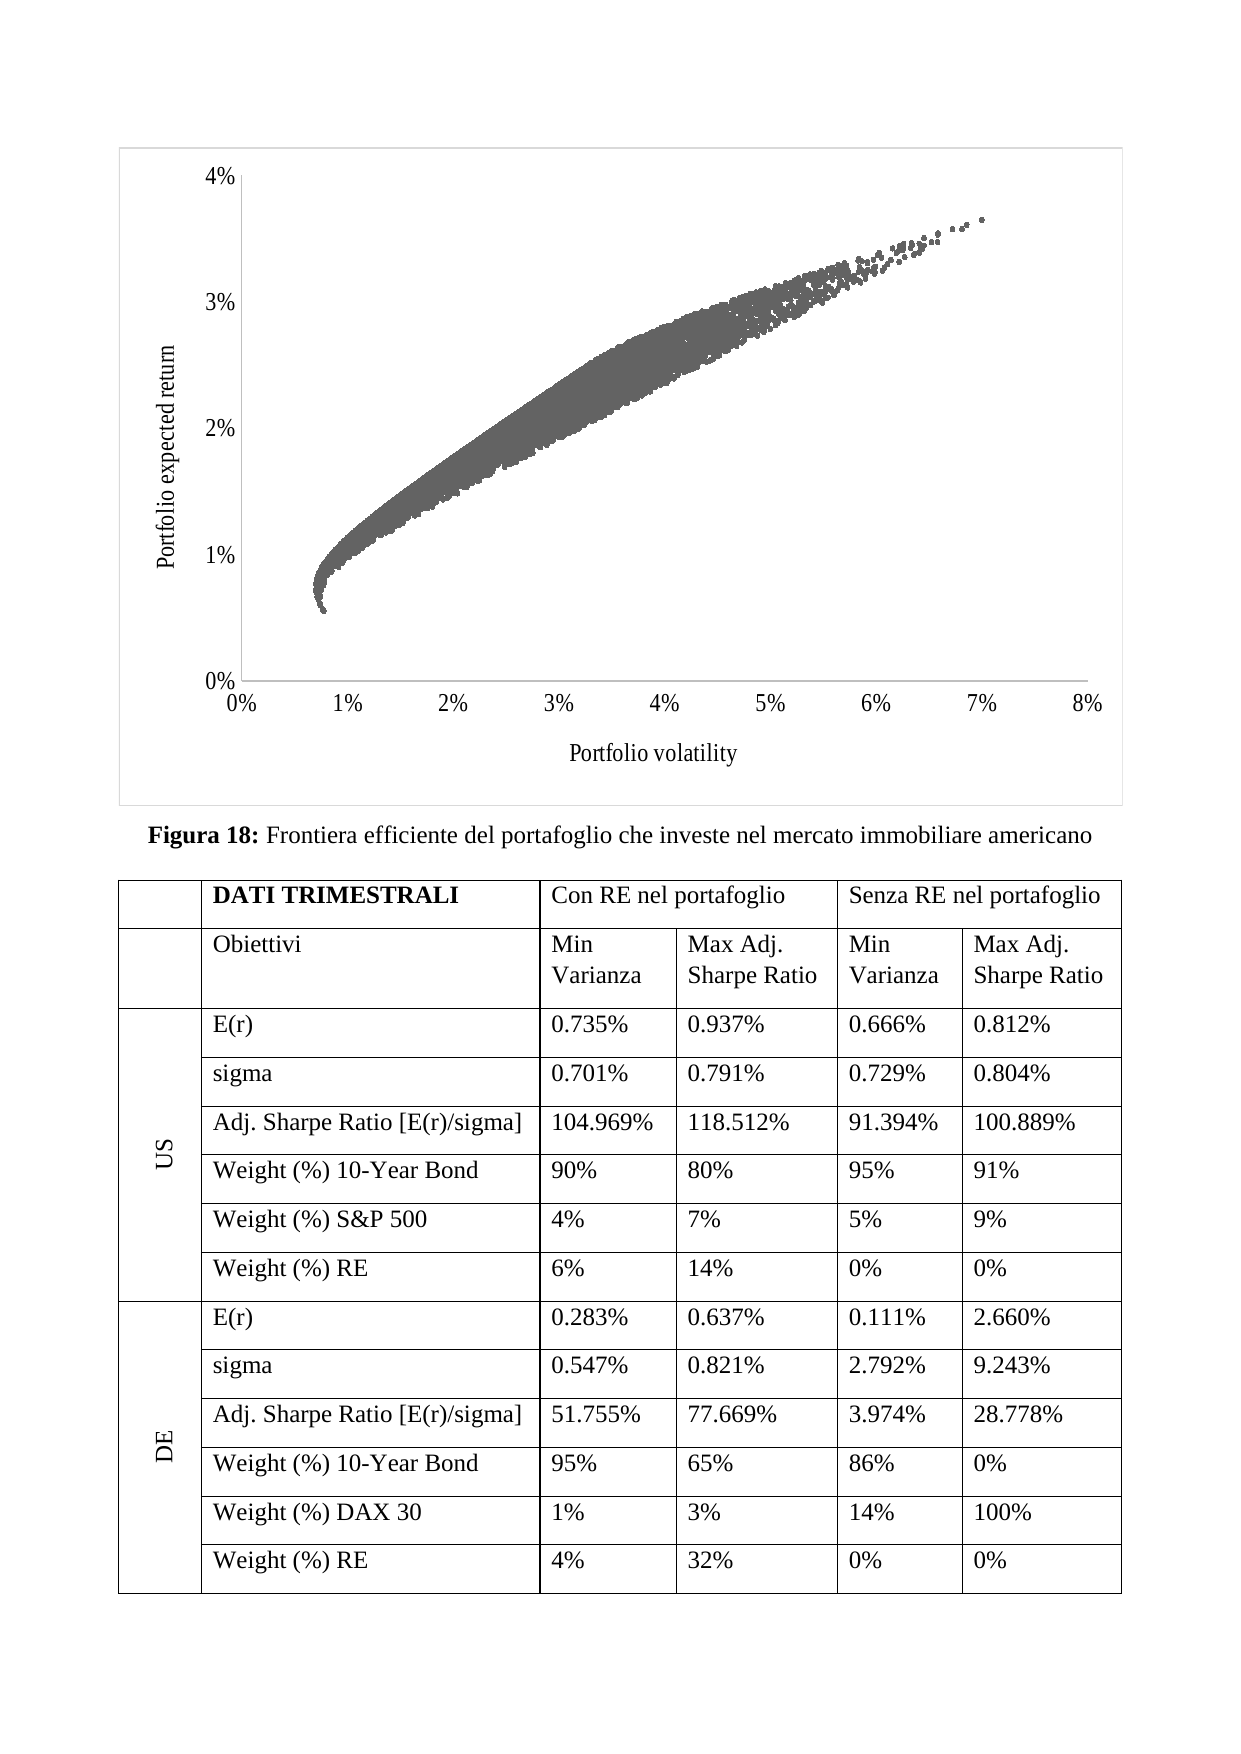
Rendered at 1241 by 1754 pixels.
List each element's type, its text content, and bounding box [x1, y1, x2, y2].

table_cell sigma [202, 1350, 539, 1398]
table_cell 7% [677, 1204, 837, 1252]
table_header [119, 881, 201, 928]
table_cell 0.666% [838, 1009, 962, 1057]
table_cell E(r) [202, 1009, 539, 1057]
table_cell Weight (%) 10-Year Bond [202, 1448, 539, 1496]
table_cell 3% [677, 1497, 837, 1544]
table_cell 9% [963, 1204, 1121, 1252]
table_cell 1% [541, 1497, 676, 1544]
table_cell Max Adj. Sharpe Ratio [677, 929, 837, 1008]
table_cell 0% [963, 1253, 1121, 1301]
table_cell Weight (%) DAX 30 [202, 1497, 539, 1544]
table_cell 0.729% [838, 1058, 962, 1106]
table_cell Weight (%) 10-Year Bond [202, 1155, 539, 1203]
table_cell 0.547% [541, 1350, 676, 1398]
table_cell 0% [838, 1253, 962, 1301]
table_cell 0.111% [838, 1302, 962, 1349]
table_cell 0.637% [677, 1302, 837, 1349]
table_header Senza RE nel portafoglio [838, 881, 1121, 928]
table_cell 100.889% [963, 1107, 1121, 1154]
table_cell 0% [963, 1545, 1121, 1593]
table_cell 65% [677, 1448, 837, 1496]
table_cell 0.804% [963, 1058, 1121, 1106]
table_cell Max Adj. Sharpe Ratio [963, 929, 1121, 1008]
table_cell E(r) [202, 1302, 539, 1349]
text Figura 18: Frontiera efficiente del portafoglio che investe nel mercato immobiliare americano [118, 806, 1122, 848]
table_cell 80% [677, 1155, 837, 1203]
table_cell 2.792% [838, 1350, 962, 1398]
table_header DATI TRIMESTRALI [202, 881, 539, 928]
table_cell 32% [677, 1545, 837, 1593]
table_cell Weight (%) RE [202, 1545, 539, 1593]
table_cell Adj. Sharpe Ratio [E(r)/sigma] [202, 1107, 539, 1154]
table_cell 95% [541, 1448, 676, 1496]
table_cell 4% [541, 1545, 676, 1593]
table_cell 0.701% [541, 1058, 676, 1106]
table_cell 91.394% [838, 1107, 962, 1154]
table_cell Obiettivi [202, 929, 539, 1008]
table_cell 51.755% [541, 1399, 676, 1447]
table_cell DE [119, 1302, 201, 1593]
table_cell Min Varianza [541, 929, 676, 1008]
table_cell [119, 929, 201, 1008]
table_header Con RE nel portafoglio [541, 881, 837, 928]
table_cell Weight (%) S&P 500 [202, 1204, 539, 1252]
table_cell 95% [838, 1155, 962, 1203]
table_cell 28.778% [963, 1399, 1121, 1447]
table_cell 86% [838, 1448, 962, 1496]
table_cell 0.735% [541, 1009, 676, 1057]
table_cell 0.812% [963, 1009, 1121, 1057]
table_cell 9.243% [963, 1350, 1121, 1398]
table_cell 0% [963, 1448, 1121, 1496]
table_cell 0.821% [677, 1350, 837, 1398]
table_cell 91% [963, 1155, 1121, 1203]
table_cell Weight (%) RE [202, 1253, 539, 1301]
table_cell 6% [541, 1253, 676, 1301]
table_cell 4% [541, 1204, 676, 1252]
table_cell 104.969% [541, 1107, 676, 1154]
table_cell US [119, 1009, 201, 1301]
table_cell Min Varianza [838, 929, 962, 1008]
table_cell 14% [838, 1497, 962, 1544]
table_cell 118.512% [677, 1107, 837, 1154]
table_cell 0.937% [677, 1009, 837, 1057]
table_cell Adj. Sharpe Ratio [E(r)/sigma] [202, 1399, 539, 1447]
table_cell 14% [677, 1253, 837, 1301]
table_cell 2.660% [963, 1302, 1121, 1349]
table_cell 5% [838, 1204, 962, 1252]
table_cell 0% [838, 1545, 962, 1593]
table_cell 0.283% [541, 1302, 676, 1349]
table_cell 0.791% [677, 1058, 837, 1106]
table_cell 90% [541, 1155, 676, 1203]
table_cell sigma [202, 1058, 539, 1106]
table_cell 77.669% [677, 1399, 837, 1447]
table_cell 3.974% [838, 1399, 962, 1447]
table_cell 100% [963, 1497, 1121, 1544]
